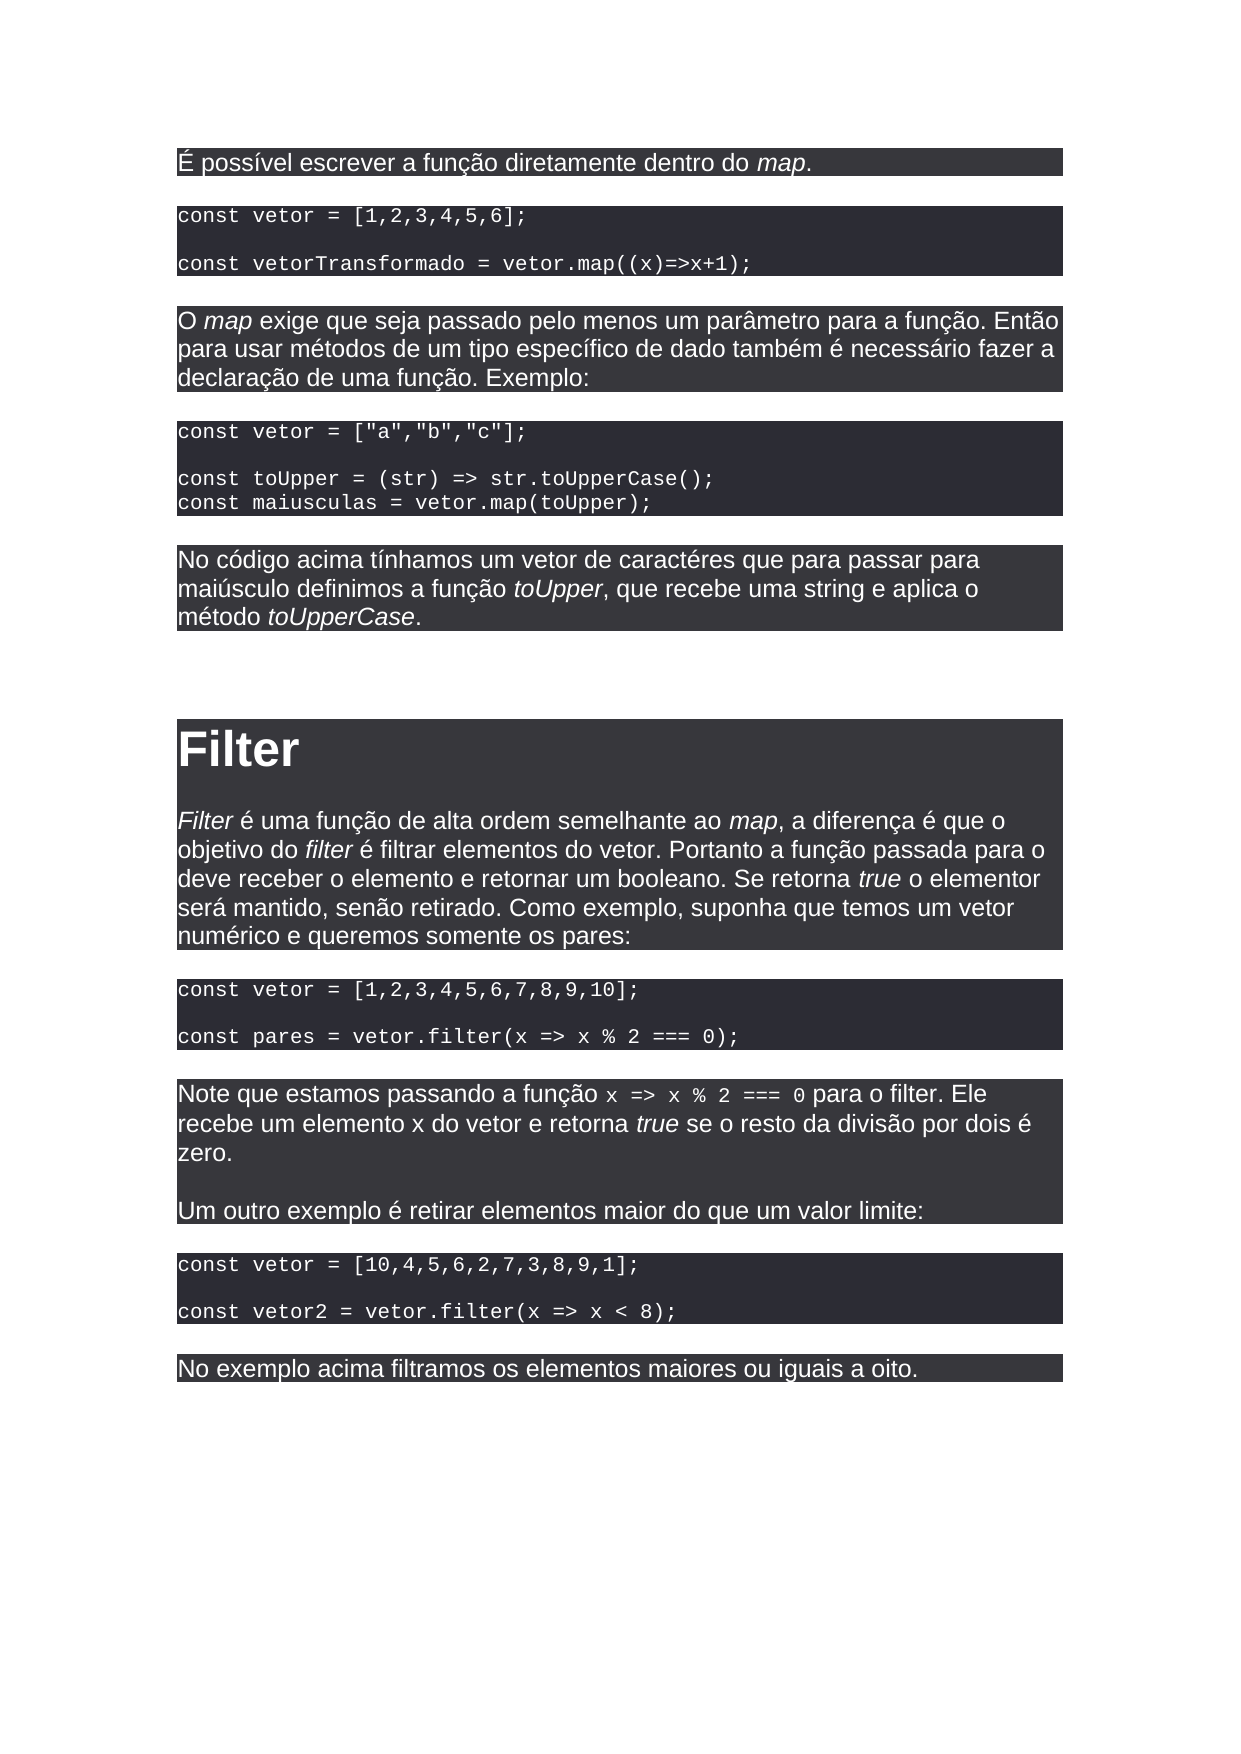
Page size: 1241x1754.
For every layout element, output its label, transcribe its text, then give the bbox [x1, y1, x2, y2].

text const vetor = [1,2,3,4,5,6,7,8,9,10]; [177, 979, 1063, 1003]
text const vetor = ["a","b","c"]; [177, 421, 1063, 445]
text O map exige que seja passado pelo menos um parâmetro para a função. Então para usar métodos de um tipo específico de dado também é necessário fazer a declaração de uma função. Exemplo: [177, 306, 1063, 392]
text Um outro exemplo é retirar elementos maior do que um valor limite: [177, 1196, 1063, 1224]
text const vetorTransformado = vetor.map((x)=>x+1); [177, 253, 1063, 276]
text const vetor2 = vetor.filter(x => x < 8); [177, 1301, 1063, 1324]
text const maiusculas = vetor.map(toUpper); [177, 492, 1063, 516]
text No código acima tínhamos um vetor de caractéres que para passar para maiúsculo definimos a função toUpper, que recebe uma string e aplica o método toUpperCase. [177, 545, 1063, 631]
text const vetor = [1,2,3,4,5,6]; [177, 206, 1063, 229]
text Filter é uma função de alta ordem semelhante ao map, a diferença é que o objetivo do filter é filtrar elementos do vetor. Portanto a função passada para o deve receber o elemento e retornar um booleano. Se retorna true o elementor será mantido, senão retirado. Como exemplo, suponha que temos um vetor numérico e queremos somente os pares: [177, 806, 1063, 950]
subtitle Filter [177, 719, 1063, 777]
text No exemplo acima filtramos os elementos maiores ou iguais a oito. [177, 1354, 1063, 1382]
text const pares = vetor.filter(x => x % 2 === 0); [177, 1026, 1063, 1050]
text const toUpper = (str) => str.toUpperCase(); [177, 468, 1063, 492]
text É possível escrever a função diretamente dentro do map. [177, 148, 1063, 176]
text Note que estamos passando a função x => x % 2 === 0 para o filter. Ele recebe um elemento x do vetor e retorna true se o resto da divisão por dois é zero. [177, 1079, 1063, 1166]
text const vetor = [10,4,5,6,2,7,3,8,9,1]; [177, 1253, 1063, 1277]
